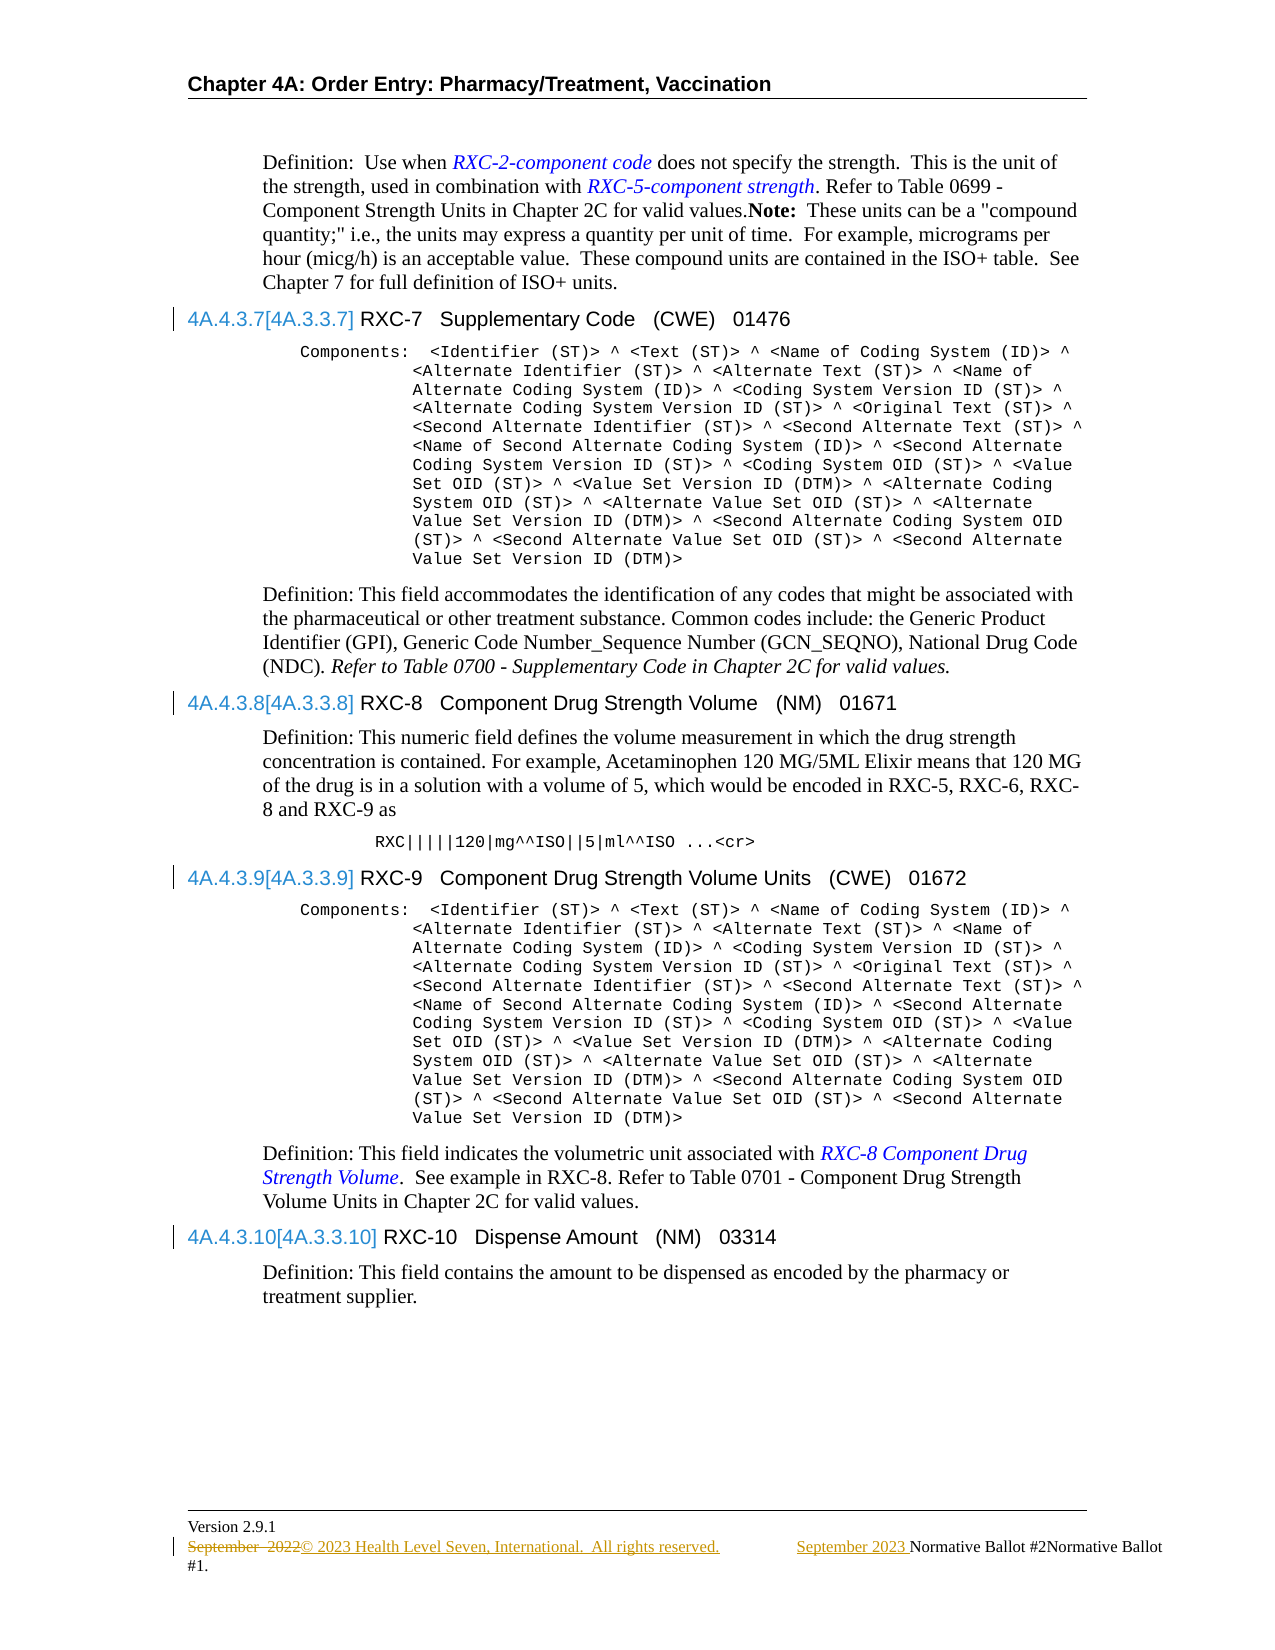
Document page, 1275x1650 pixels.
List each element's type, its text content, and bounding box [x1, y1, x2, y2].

subtitle RXC-9 Component Drug Strength Volume Units (CWE) 01672 [187, 865, 1087, 889]
subtitle RXC-7 Supplementary Code (CWE) 01476 [187, 307, 1087, 331]
text Definition: This numeric field defines the volume measurement in which the drug strength concentration is contained. For example, Acetaminophen 120 MG/5ML Elixir means that 120 MG of the drug is in a solution with a volume of 5, which would be encoded in RXC-5, RXC-6, RXC-8 and RXC-9 as [262, 725, 1087, 821]
text Definition: This field indicates the volumetric unit associated with RXC-8 Component Drug Strength Volume. See example in RXC-8. Refer to Table 0701 - Component Drug Strength Volume Units in Chapter 2C for valid values. [262, 1141, 1087, 1213]
subtitle RXC-8 Component Drug Strength Volume (NM) 01671 [187, 691, 1087, 715]
text RXC|||||120|mg^^ISO||5|ml^^ISO ...<cr> [375, 834, 1087, 853]
subtitle RXC-10 Dispense Amount (NM) 03314 [187, 1225, 1087, 1249]
text Definition: This field accommodates the identification of any codes that might be associated with the pharmaceutical or other treatment substance. Common codes include: the Generic Product Identifier (GPI), Generic Code Number_Sequence Number (GCN_SEQNO), National Drug Code (NDC). Refer to Table 0700 - Supplementary Code in Chapter 2C for valid values. [262, 582, 1087, 678]
text Definition: This field contains the amount to be dispensed as encoded by the pharmacy or treatment supplier. [262, 1259, 1087, 1308]
text Definition: Use when RXC-2-component code does not specify the strength. This is the unit of the strength, used in combination with RXC-5-component strength. Refer to Table 0699 - Component Strength Units in Chapter 2C for valid values.Note: These units can be a "compound quantity;" i.e., the units may express a quantity per unit of time. For example, micrograms per hour (micg/h) is an acceptable value. These compound units are contained in the ISO+ table. See Chapter 7 for full definition of ISO+ units. [262, 150, 1087, 294]
